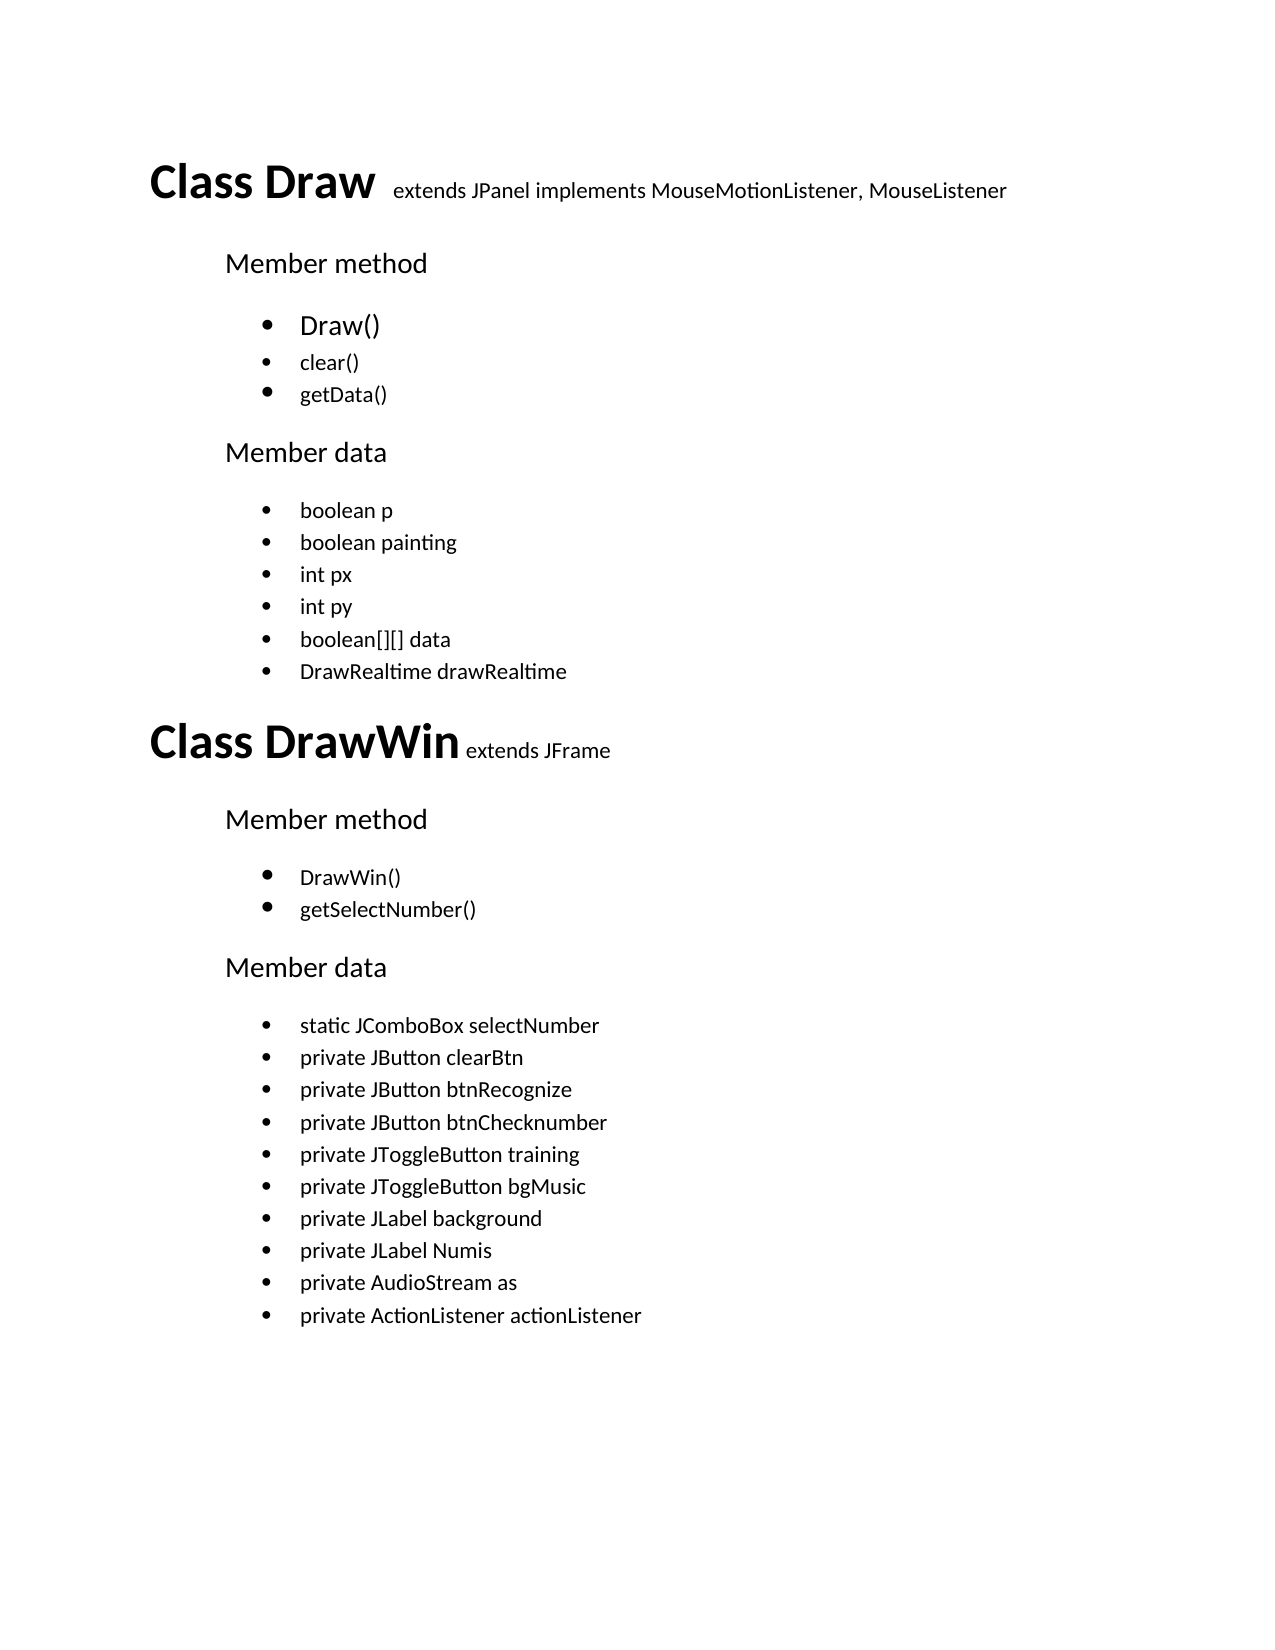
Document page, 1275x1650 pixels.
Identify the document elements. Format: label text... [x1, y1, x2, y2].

text Member data [225, 949, 1125, 985]
list private JToggleButton training [262, 1140, 1125, 1168]
list DrawWin() [262, 863, 1125, 891]
list private JLabel background [262, 1204, 1125, 1232]
list int py [262, 592, 1125, 621]
list boolean p [262, 496, 1125, 524]
list private JButton btnChecknumber [262, 1108, 1125, 1136]
list DrawRealtime drawRealtime [262, 657, 1125, 685]
list boolean[][] data [262, 625, 1125, 653]
text Class DrawWin extends JFrame [150, 710, 1125, 771]
list boolean painting [262, 528, 1125, 556]
text Class Draw extends JPanel implements MouseMotionListener, MouseListener [150, 150, 1125, 211]
list getSelectNumber() [262, 896, 1125, 924]
list getData() [262, 380, 1125, 409]
list private JToggleButton bgMusic [262, 1172, 1125, 1200]
list static JComboBox selectNumber [262, 1011, 1125, 1039]
list private JButton btnRecognize [262, 1075, 1125, 1103]
text Member method [225, 801, 1125, 836]
list private JButton clearBtn [262, 1043, 1125, 1071]
list Draw() [262, 307, 1125, 343]
list private AudioStream as [262, 1268, 1125, 1297]
list int px [262, 560, 1125, 588]
list private JLabel Numis [262, 1236, 1125, 1264]
text Member method [225, 246, 1125, 281]
text Member data [225, 434, 1125, 470]
list private ActionListener actionListener [262, 1301, 1125, 1329]
list clear() [262, 348, 1125, 376]
